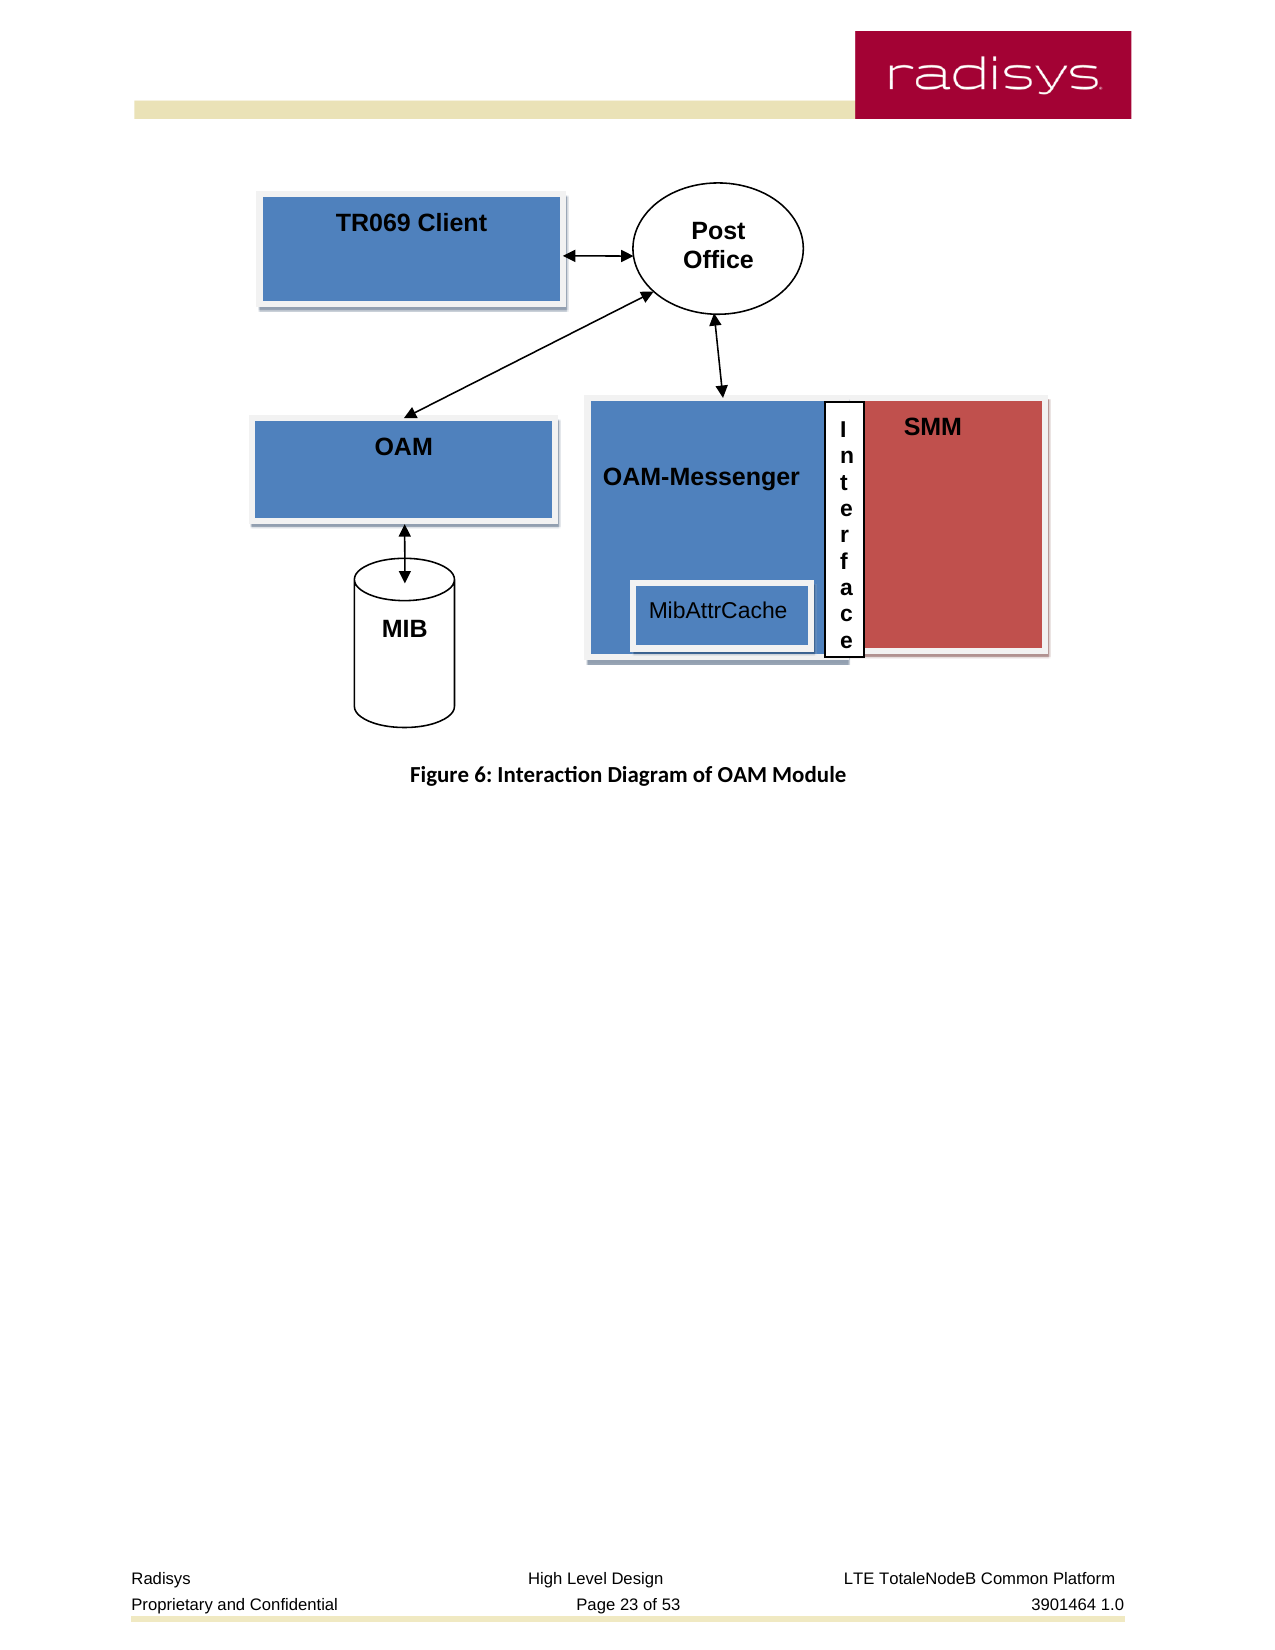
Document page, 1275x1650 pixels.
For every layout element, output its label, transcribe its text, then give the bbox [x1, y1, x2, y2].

text Figure 6: Interaction Diagram of OAM Module [131, 760, 1125, 788]
picture [134, 31, 1132, 119]
